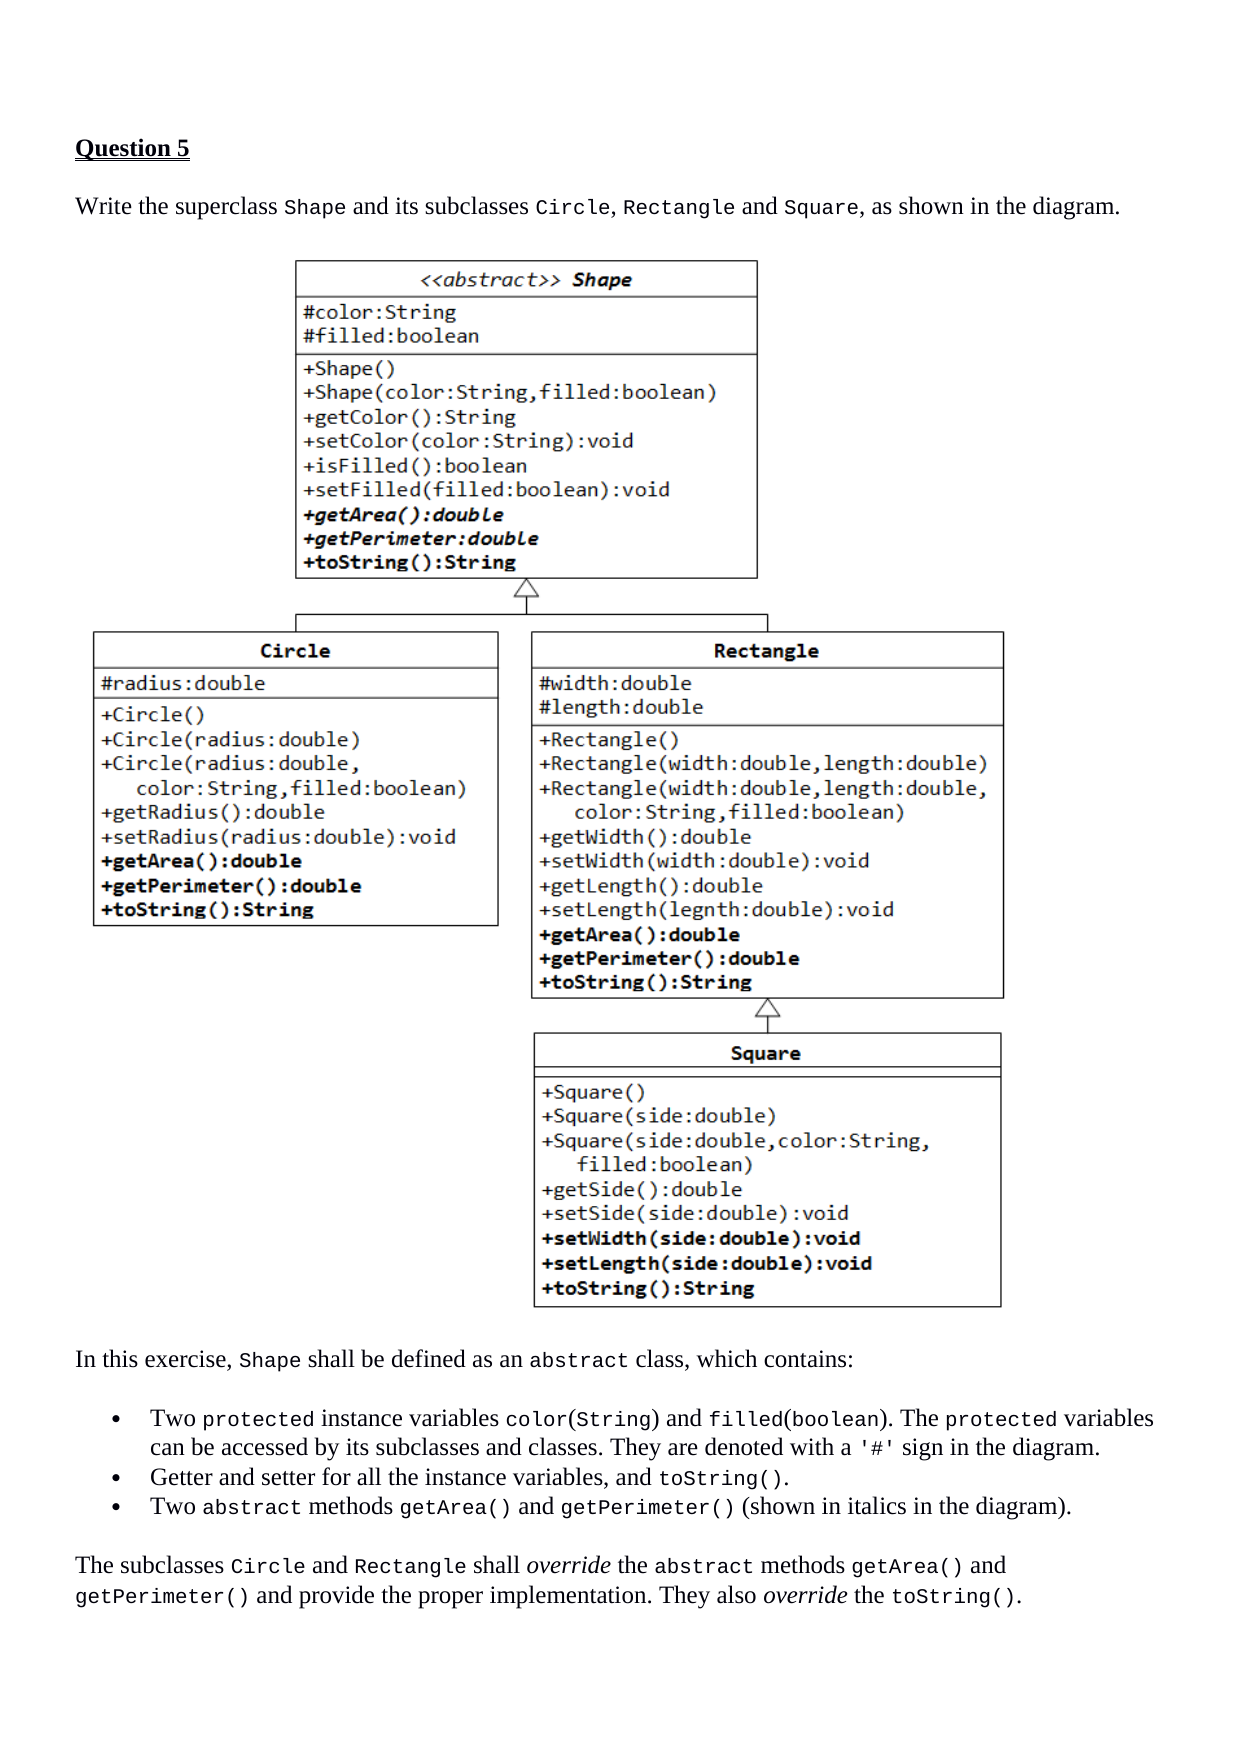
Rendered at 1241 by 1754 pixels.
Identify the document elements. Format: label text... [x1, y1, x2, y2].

text In this exercise, Shape shall be defined as an abstract class, which contains: [75, 1344, 1165, 1373]
picture [75, 249, 1016, 1315]
list Two abstract methods getArea() and getPerimeter() (shown in italics in the diagram). [112, 1491, 1165, 1521]
text The subclasses Circle and Rectangle shall override the abstract methods getArea() and getPerimeter() and provide the proper implementation. They also override the toString(). [75, 1550, 1165, 1609]
list Two protected instance variables color(String) and filled(boolean). The protected variables can be accessed by its subclasses and classes. They are denoted with a '#' sign in the diagram. [112, 1403, 1165, 1462]
text Write the superclass Shape and its subclasses Circle, Rectangle and Square, as shown in the diagram. [75, 191, 1165, 220]
list Getter and setter for all the instance variables, and toString(). [112, 1462, 1165, 1491]
text Question 5 [75, 133, 1165, 162]
